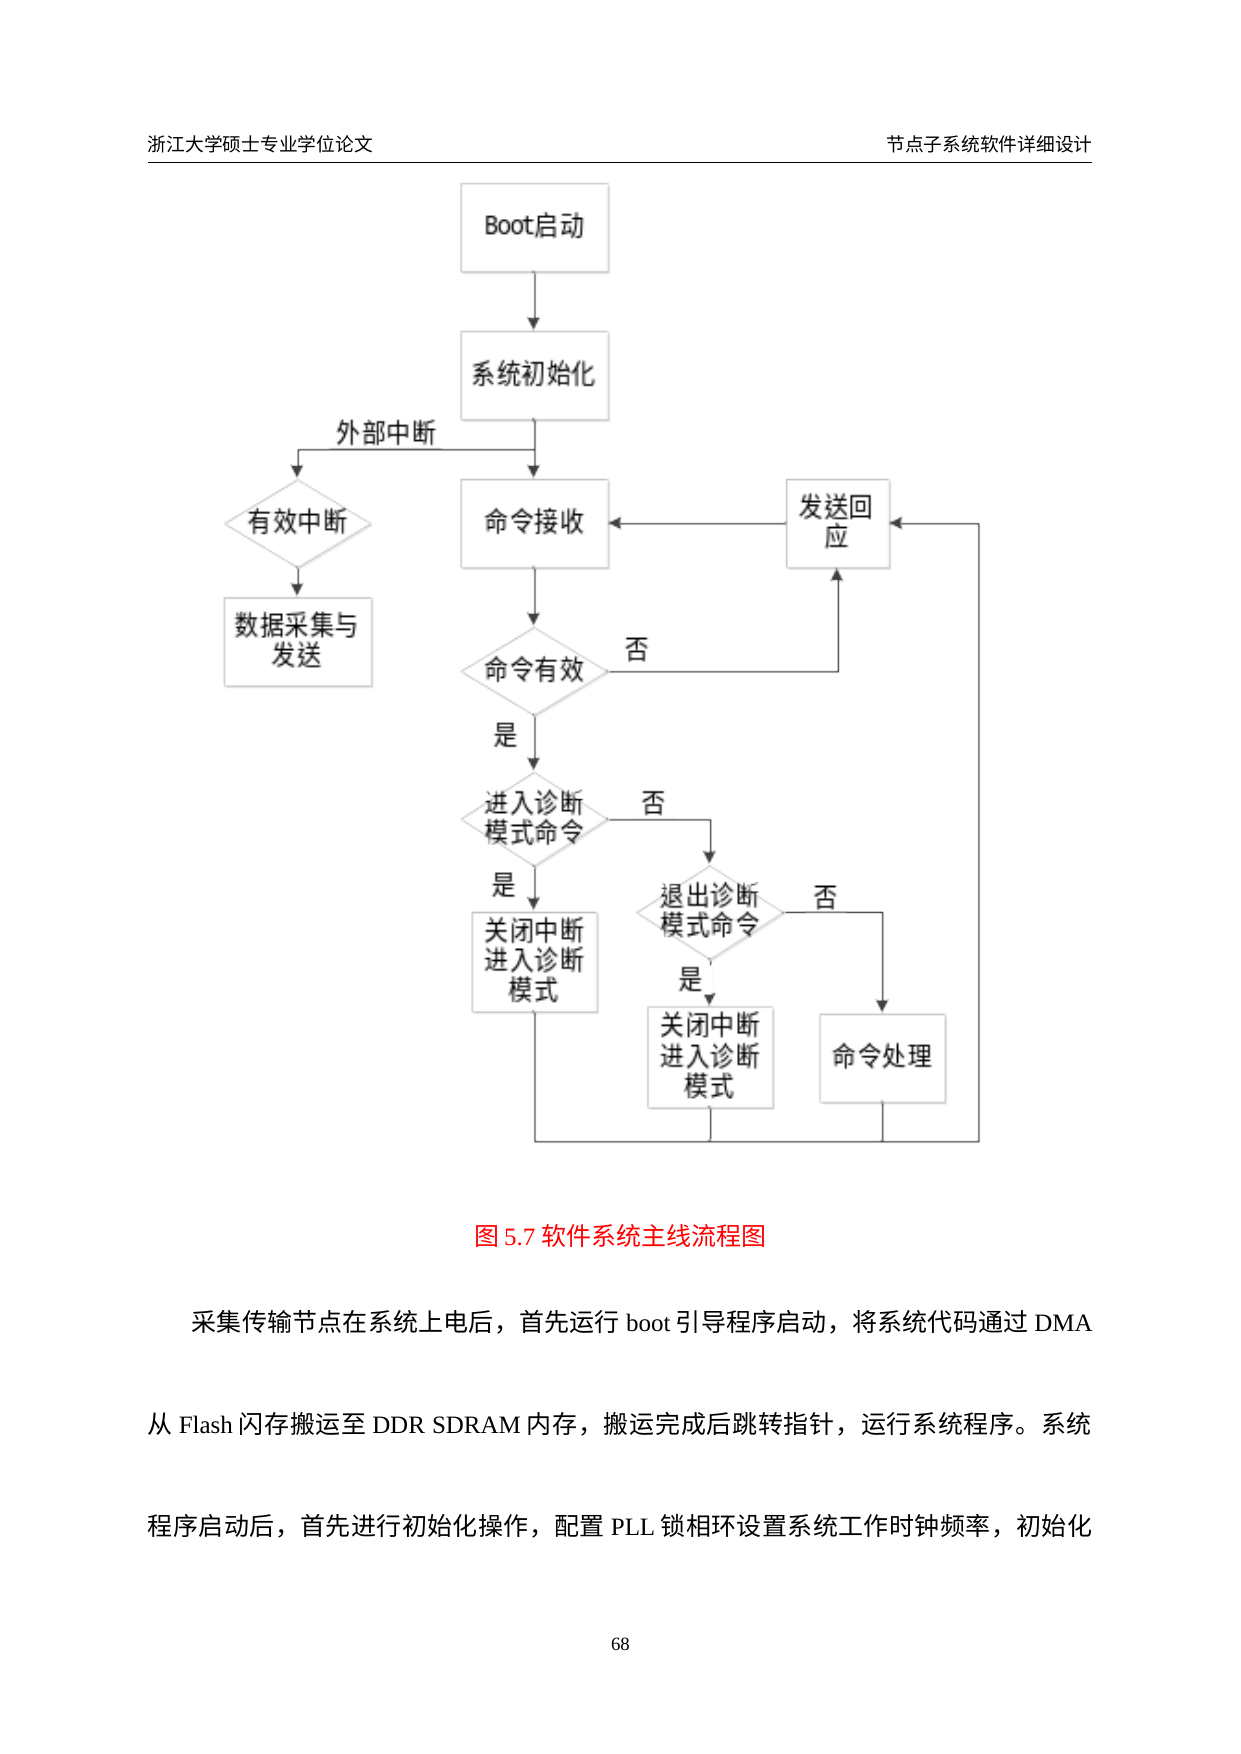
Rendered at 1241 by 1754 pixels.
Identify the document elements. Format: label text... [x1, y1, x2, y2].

text 图5.7 软件系统主线流程图 [148, 182, 1092, 1268]
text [148, 1286, 1092, 1558]
